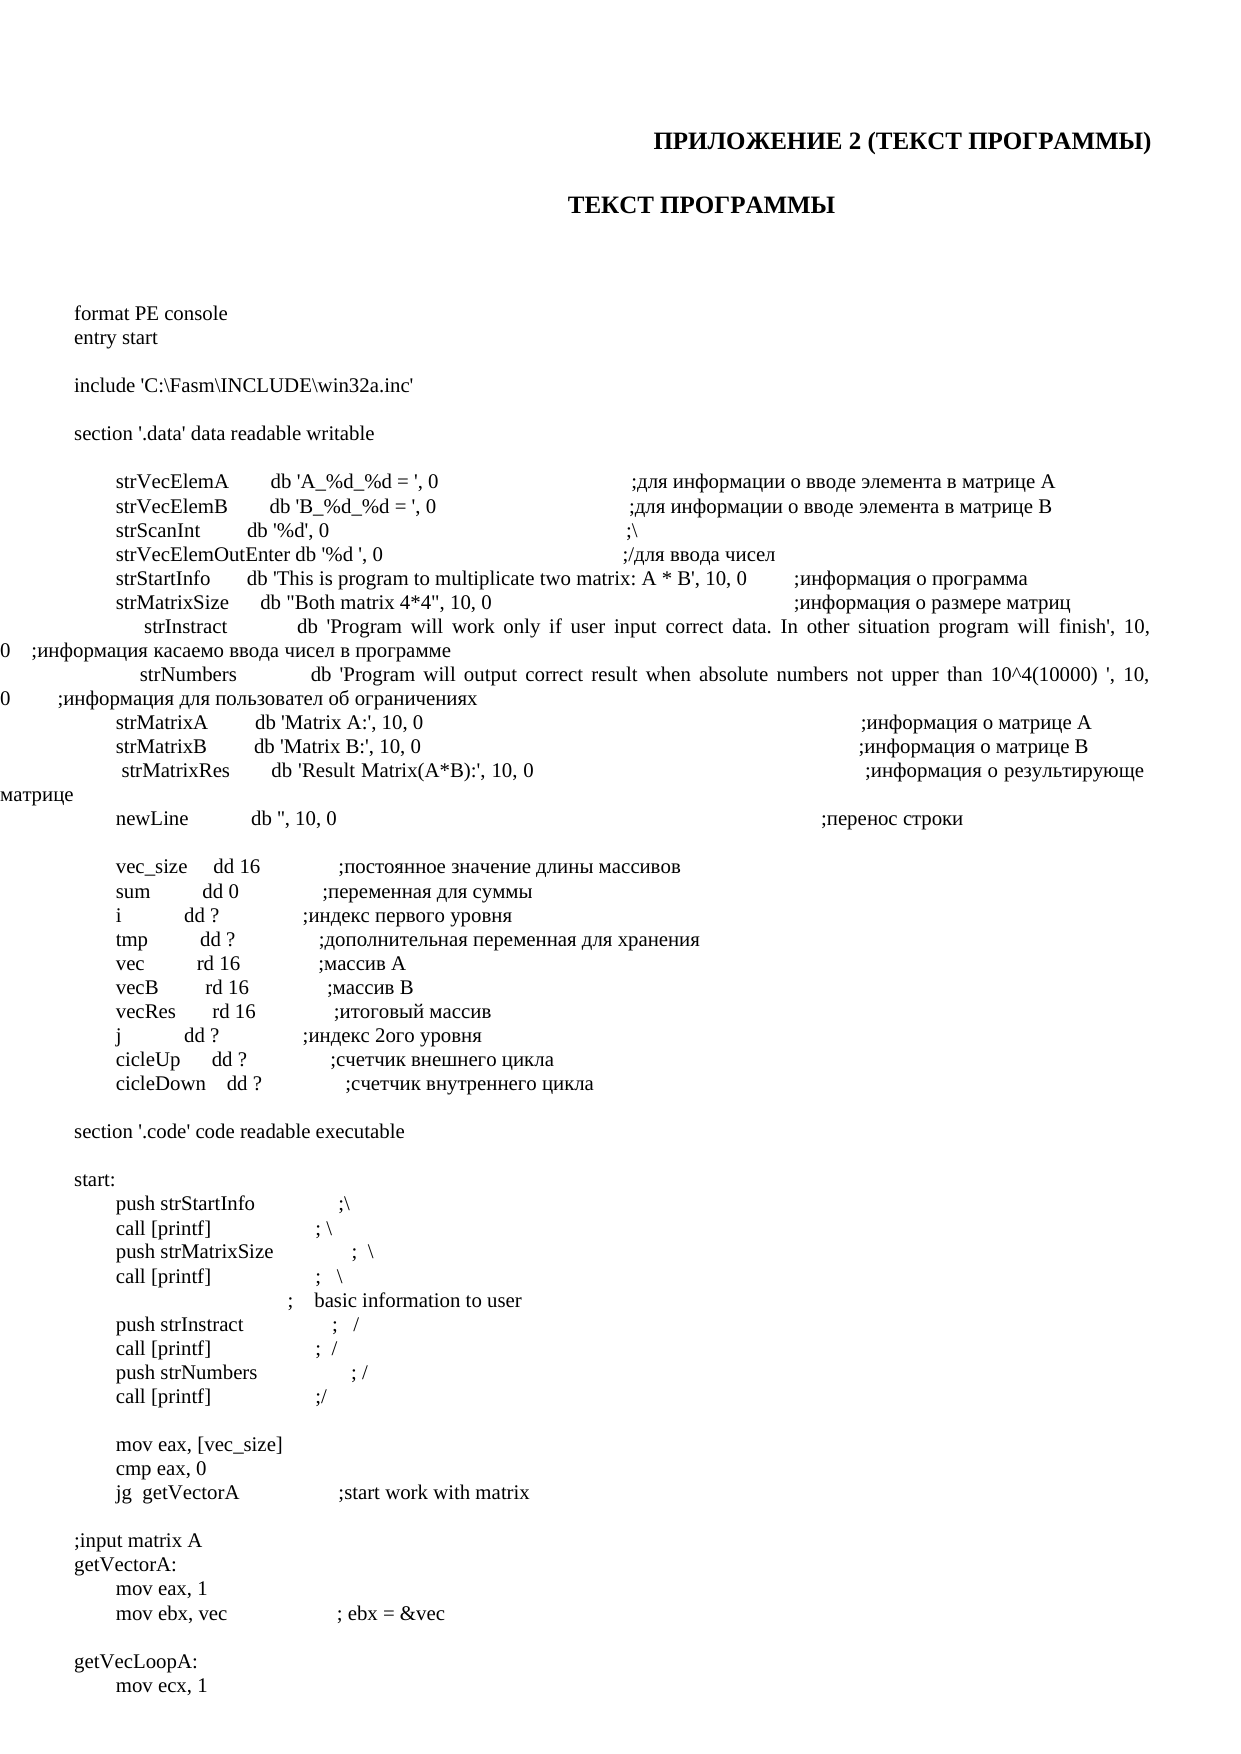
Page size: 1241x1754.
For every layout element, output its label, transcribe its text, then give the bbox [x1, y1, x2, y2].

text ПРИЛОЖЕНИЕ 2 (ТЕКСТ ПРОГРАММЫ) [218, 126, 1152, 154]
text vec_size dd 16 ;постоянное значение длины массивов [0, 854, 1152, 878]
text call [printf] ; / [0, 1336, 1152, 1360]
text strInstract db 'Program will work only if user input correct data. In other situation program will finish', 10, 0 ;информация касаемо ввода чисел в программе [0, 614, 1152, 662]
text mov ecx, 1 [0, 1673, 1152, 1697]
text vecB rd 16 ;массив В [0, 975, 1152, 999]
text tmp dd ? ;дополнительная переменная для хранения [0, 927, 1152, 951]
text jg getVectorA ;start work with matrix [0, 1480, 1152, 1504]
text j dd ? ;индекс 2ого уровня [0, 1023, 1152, 1047]
text call [printf] ; \ [0, 1263, 1152, 1288]
text strMatrixRes db 'Result Matrix(A*B):', 10, 0 ;информация о результирующе матрице [0, 758, 1152, 806]
text push strMatrixSize ; \ [0, 1239, 1152, 1263]
text mov eax, 1 [0, 1576, 1152, 1600]
text getVecLoopA: [0, 1648, 1152, 1673]
text newLine db '', 10, 0 ;перенос строки [0, 806, 1152, 830]
text call [printf] ; \ [0, 1215, 1152, 1239]
text cmp eax, 0 [0, 1456, 1152, 1480]
text vecRes rd 16 ;итоговый массив [0, 999, 1152, 1023]
text strMatrixA db 'Matrix A:', 10, 0 ;информация о матрице А [0, 710, 1152, 734]
text push strInstract ; / [0, 1312, 1152, 1336]
text cicleDown dd ? ;счетчик внутреннего цикла [0, 1071, 1152, 1095]
text section '.data' data readable writable [0, 421, 1152, 445]
text format PE console [0, 301, 1152, 325]
text start: [0, 1167, 1152, 1191]
text strScanInt db '%d', 0 ;\ [0, 518, 1152, 542]
text sum dd 0 ;переменная для суммы [0, 878, 1152, 903]
text strVecElemA db 'A_%d_%d = ', 0 ;для информации о вводе элемента в матрице А [0, 469, 1152, 493]
text strMatrixSize db "Both matrix 4*4", 10, 0 ;информация о размере матриц [0, 590, 1152, 614]
text i dd ? ;индекс первого уровня [0, 903, 1152, 927]
text include 'C:\Fasm\INCLUDE\win32a.inc' [0, 373, 1152, 397]
text strVecElemOutEnter db '%d ', 0 ;/для ввода чисел [0, 542, 1152, 566]
text ТЕКСТ ПРОГРАММЫ [177, 190, 1152, 218]
text vec rd 16 ;массив А [0, 951, 1152, 975]
text section '.code' code readable executable [0, 1119, 1152, 1143]
text strStartInfo db 'This is program to multiplicate two matrix: A * B', 10, 0 ;информация о программа [0, 566, 1152, 590]
text strVecElemB db 'B_%d_%d = ', 0 ;для информации о вводе элемента в матрице В [0, 493, 1152, 518]
text getVectorA: [0, 1552, 1152, 1576]
text strMatrixB db 'Matrix B:', 10, 0 ;информация о матрице В [0, 734, 1152, 758]
text ;input matrix A [0, 1528, 1152, 1552]
text call [printf] ;/ [0, 1384, 1152, 1408]
text mov eax, [vec_size] [0, 1432, 1152, 1456]
text push strNumbers ; / [0, 1360, 1152, 1384]
text entry start [0, 325, 1152, 349]
text push strStartInfo ;\ [0, 1191, 1152, 1215]
text strNumbers db 'Program will output correct result when absolute numbers not upper than 10^4(10000) ', 10, 0 ;информация для пользовател об ограничениях [0, 662, 1152, 710]
text mov ebx, vec ; ebx = &vec [0, 1600, 1152, 1624]
text cicleUp dd ? ;счетчик внешнего цикла [0, 1047, 1152, 1071]
text ; basic information to user [0, 1288, 1152, 1312]
